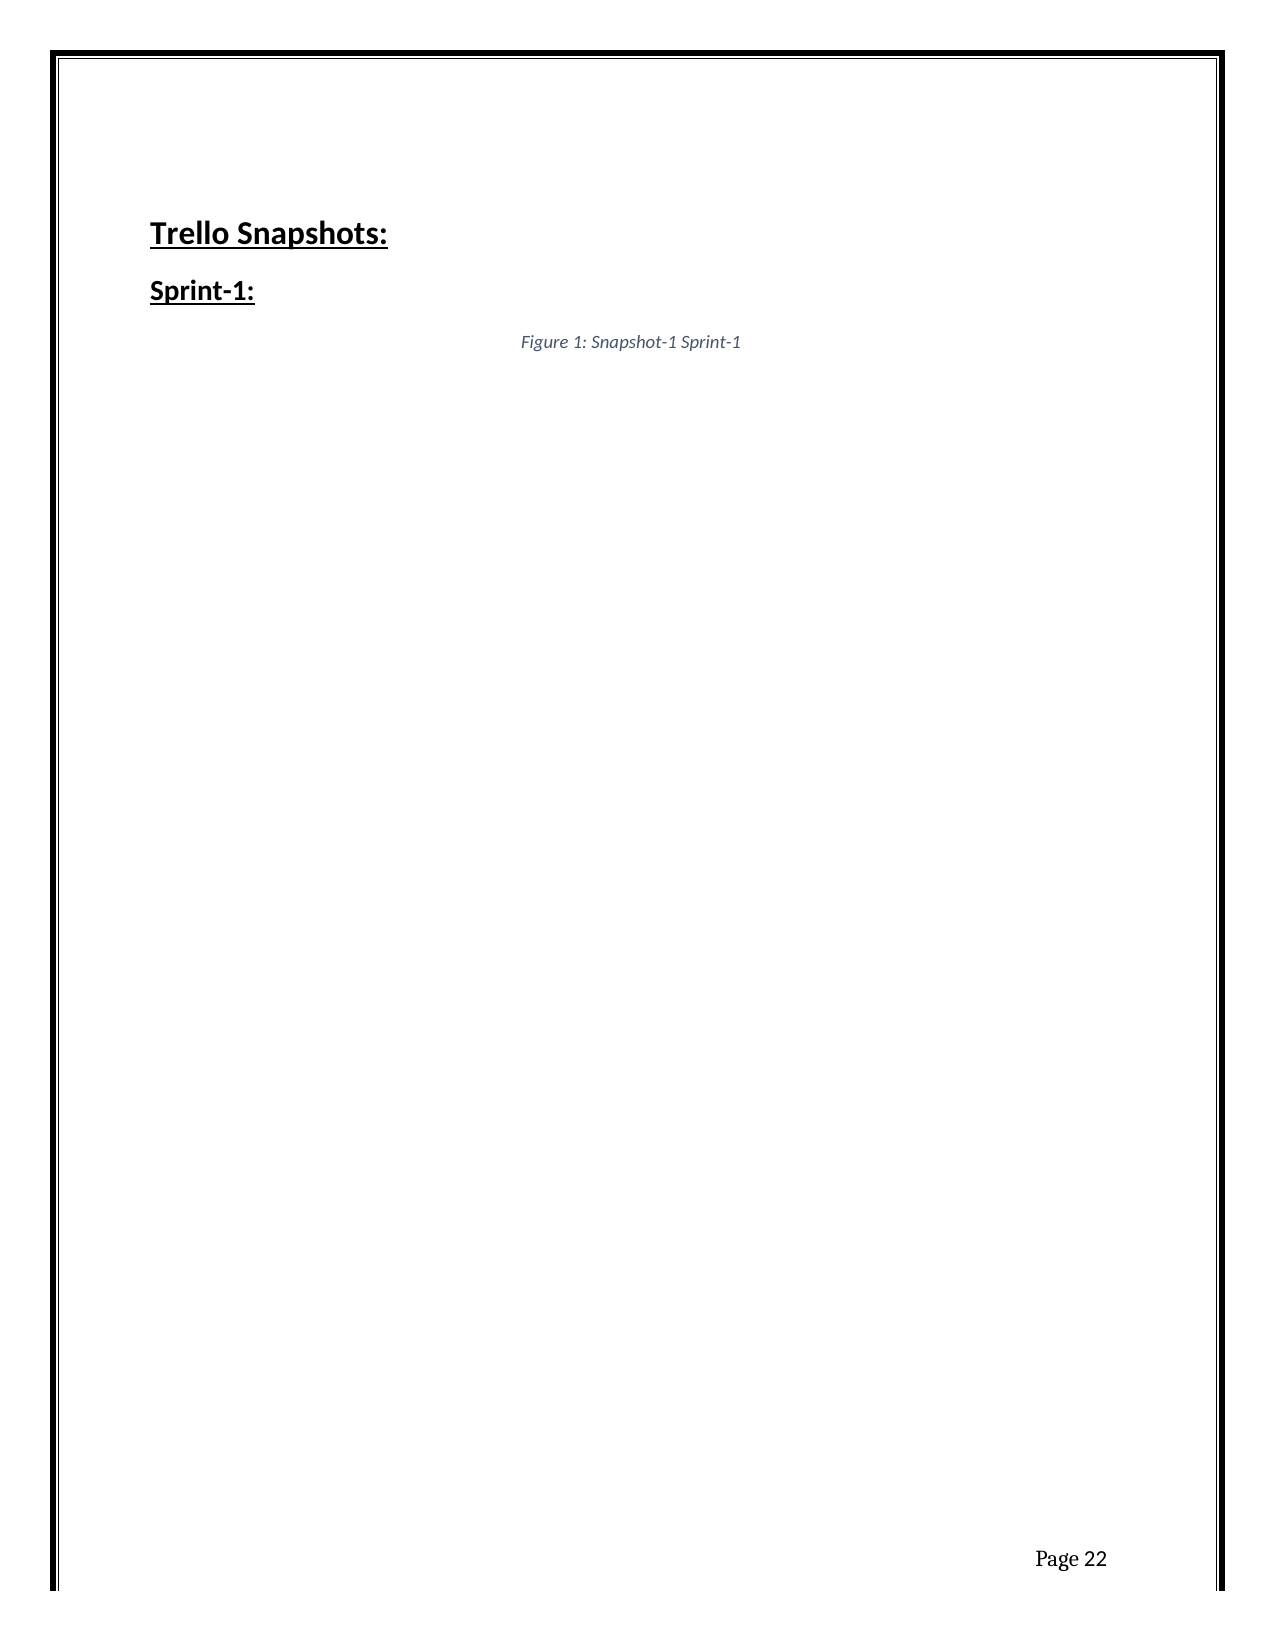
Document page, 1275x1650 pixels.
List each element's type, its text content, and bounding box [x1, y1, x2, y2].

text Trello Snapshots: [150, 212, 1112, 253]
text Sprint-1: [150, 272, 1112, 308]
